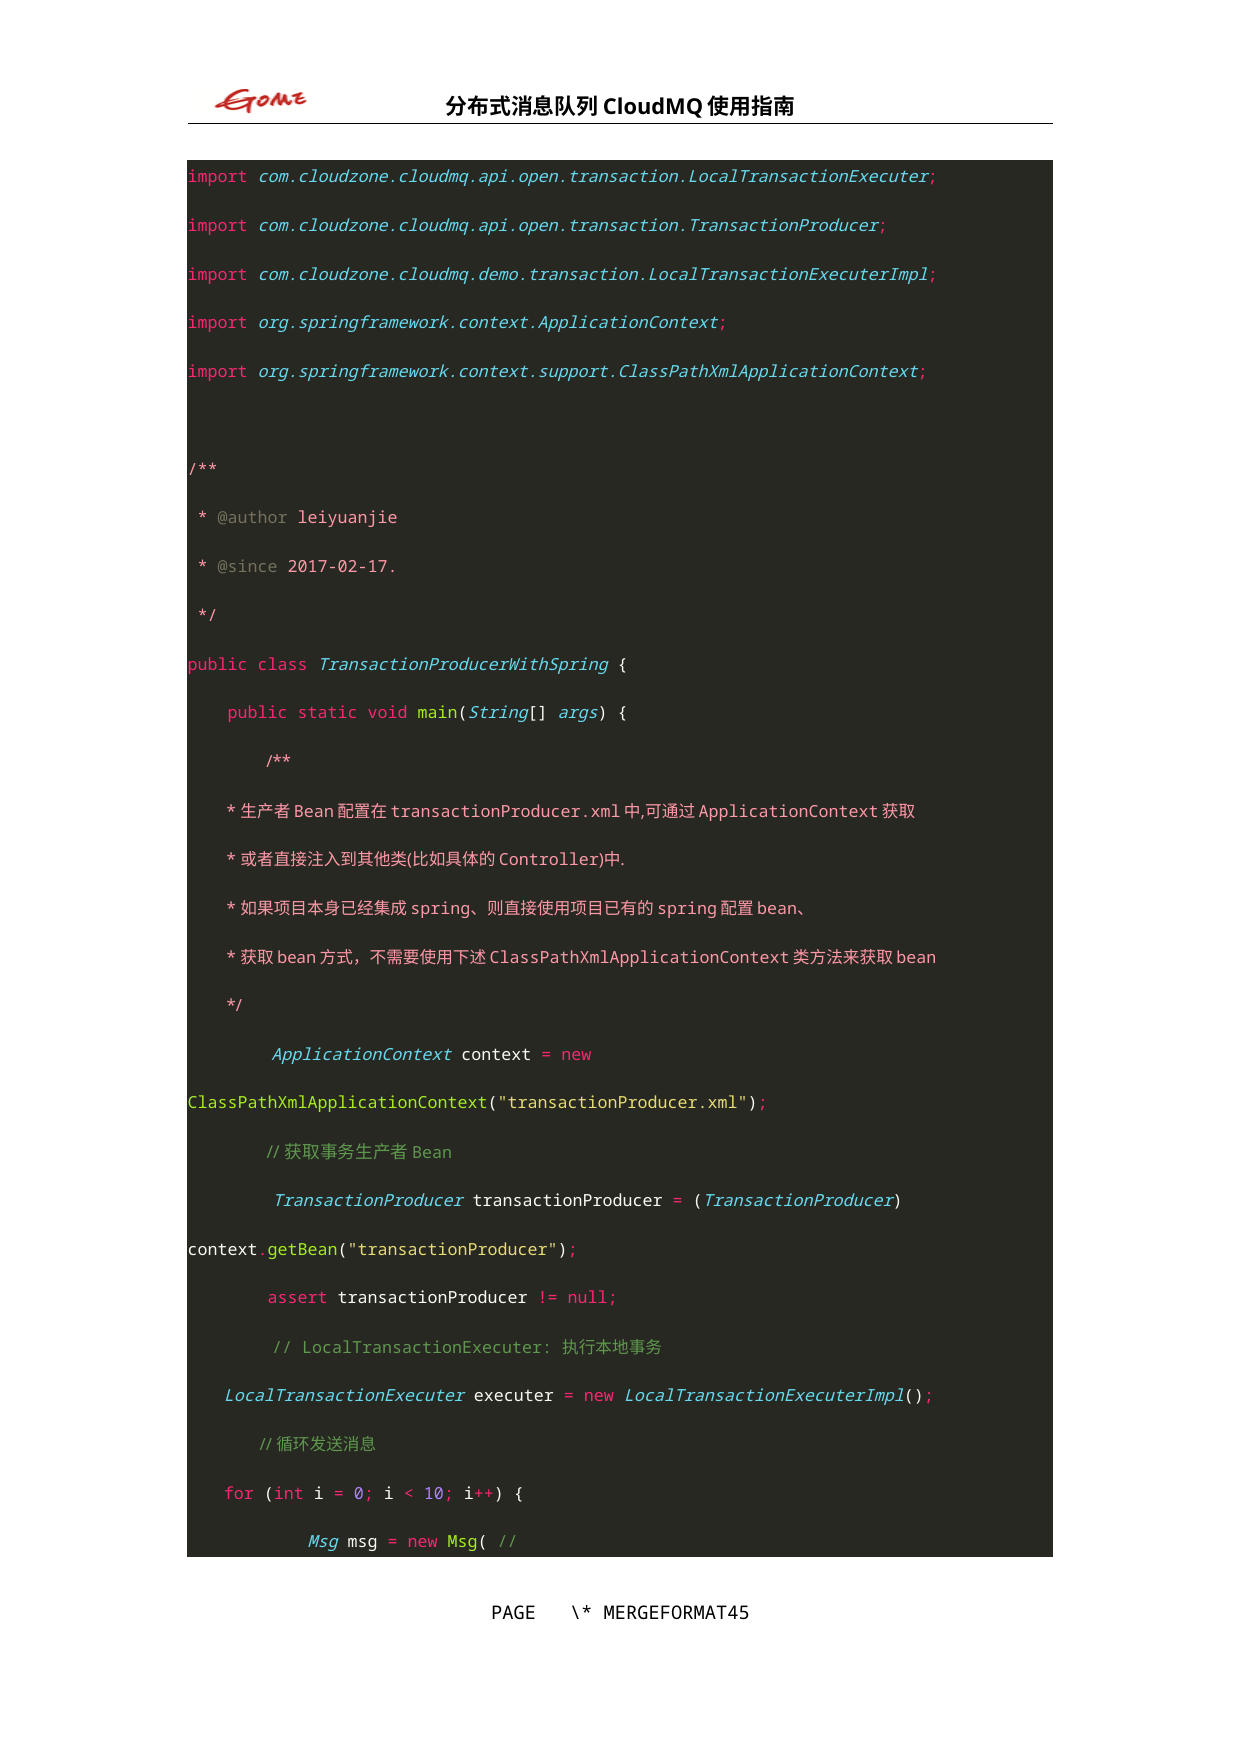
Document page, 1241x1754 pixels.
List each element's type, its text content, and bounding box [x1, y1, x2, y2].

picture [187, 89, 313, 114]
